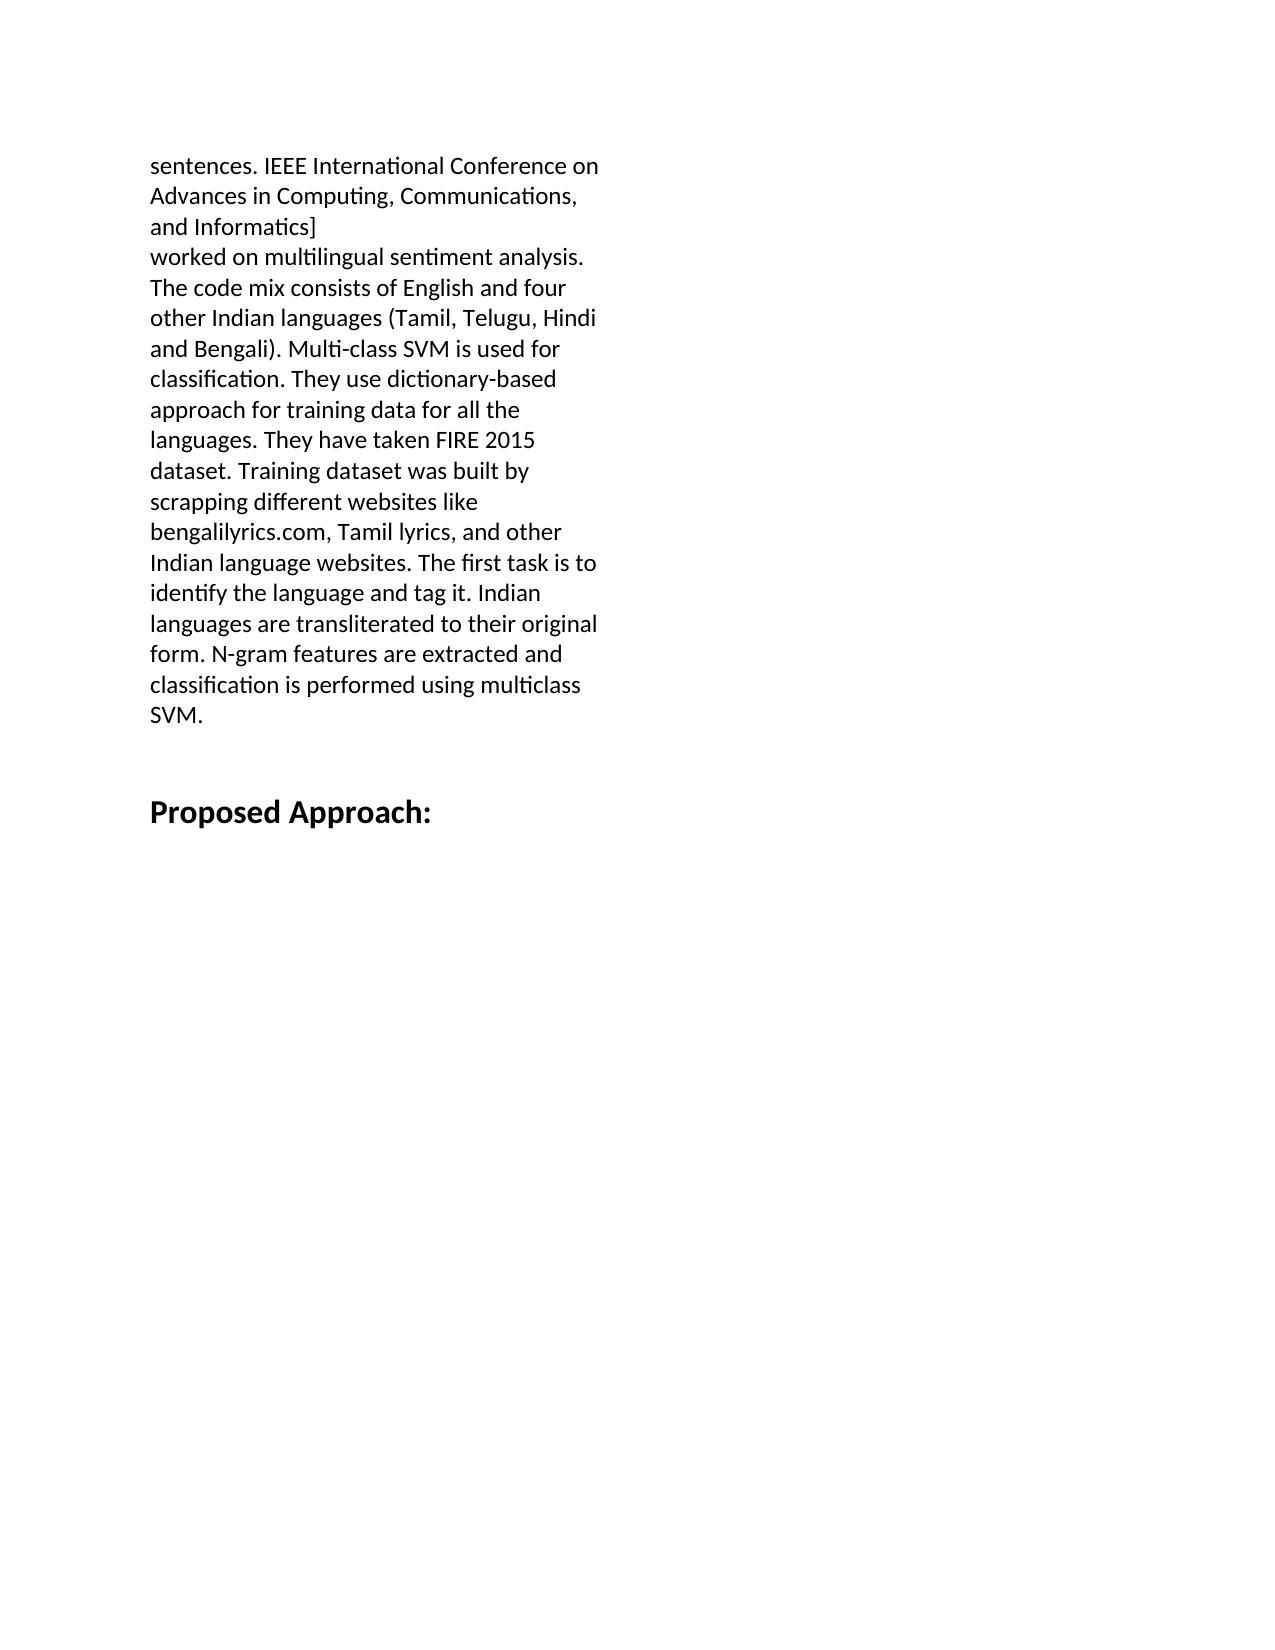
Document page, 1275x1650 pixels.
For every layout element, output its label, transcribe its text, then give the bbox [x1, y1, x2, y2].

text Proposed Approach: [150, 791, 600, 832]
text worked on multilingual sentiment analysis. The code mix consists of English and four other Indian languages (Tamil, Telugu, Hindi and Bengali). Multi-class SVM is used for classification. They use dictionary-based approach for training data for all the languages. They have taken FIRE 2015 dataset. Training dataset was built by scrapping different websites like bengalilyrics.com, Tamil lyrics, and other Indian language websites. The first task is to identify the language and tag it. Indian languages are transliterated to their original form. N-gram features are extracted and classification is performed using multiclass SVM. [150, 242, 600, 730]
